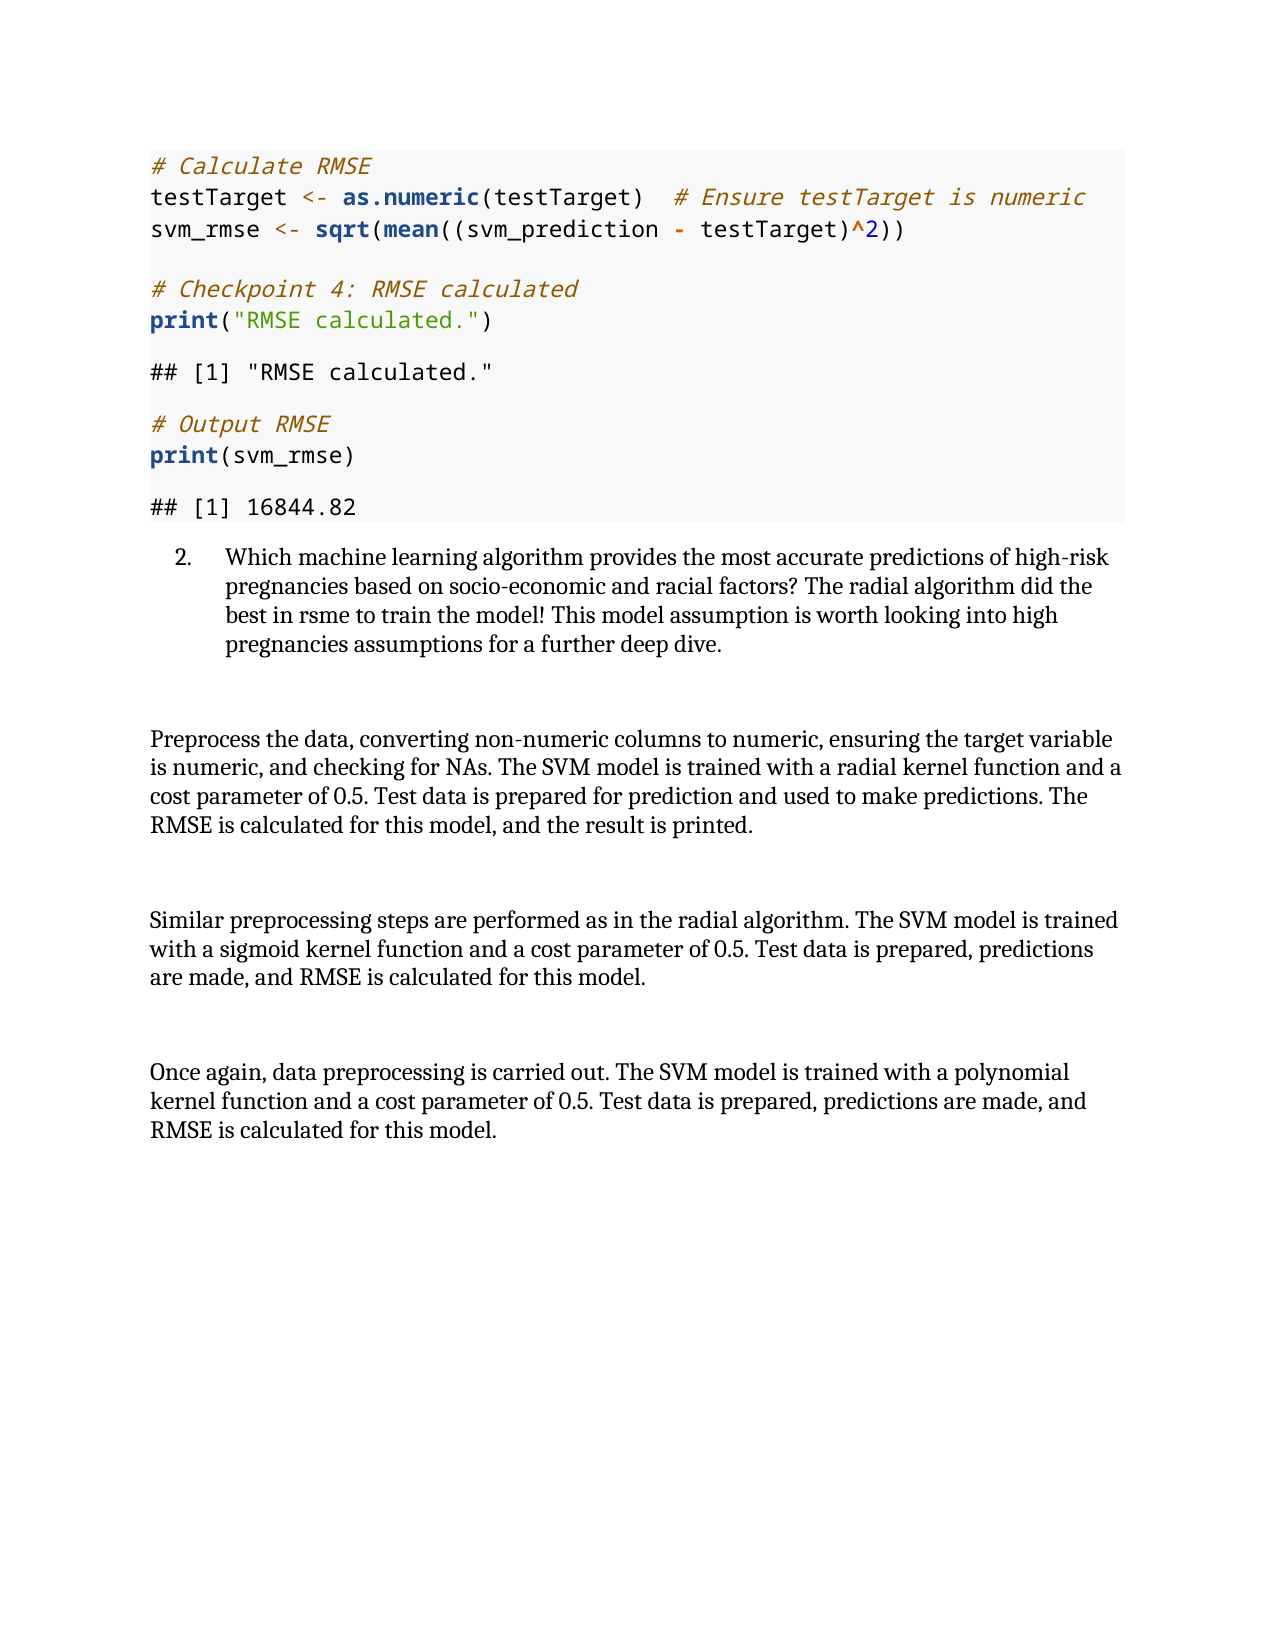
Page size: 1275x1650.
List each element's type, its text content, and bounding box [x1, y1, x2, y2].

text Preprocess the data, converting non-numeric columns to numeric, ensuring the target variable is numeric, and checking for NAs. The SVM model is trained with a radial kernel function and a cost parameter of 0.5. Test data is prepared for prediction and used to make predictions. The RMSE is calculated for this model, and the result is printed. [150, 724, 1125, 839]
text # Output RMSE print(svm_rmse) [329, 408, 1125, 470]
text ## [1] "RMSE calculated." [150, 356, 1125, 387]
text ## [1] 16844.82 [150, 491, 1125, 522]
list Which machine learning algorithm provides the most accurate predictions of high-risk pregnancies based on socio-economic and racial factors? The radial algorithm did the best in rsme to train the model! This model assumption is worth looking into high pregnancies assumptions for a further deep dive. [175, 543, 1125, 658]
text Similar preprocessing steps are performed as in the radial algorithm. The SVM model is trained with a sigmoid kernel function and a cost parameter of 0.5. Test data is prepared, predictions are made, and RMSE is calculated for this model. [150, 906, 1125, 992]
text # Calculate RMSE testTarget <- as.numeric(testTarget) # Ensure testTarget is numeric svm_rmse <- sqrt(mean((svm_prediction - testTarget)^2)) # Checkpoint 4: RMSE calculated print("RMSE calculated.") [150, 150, 1125, 335]
text Once again, data preprocessing is carried out. The SVM model is trained with a polynomial kernel function and a cost parameter of 0.5. Test data is prepared, predictions are made, and RMSE is calculated for this model. [150, 1058, 1125, 1144]
